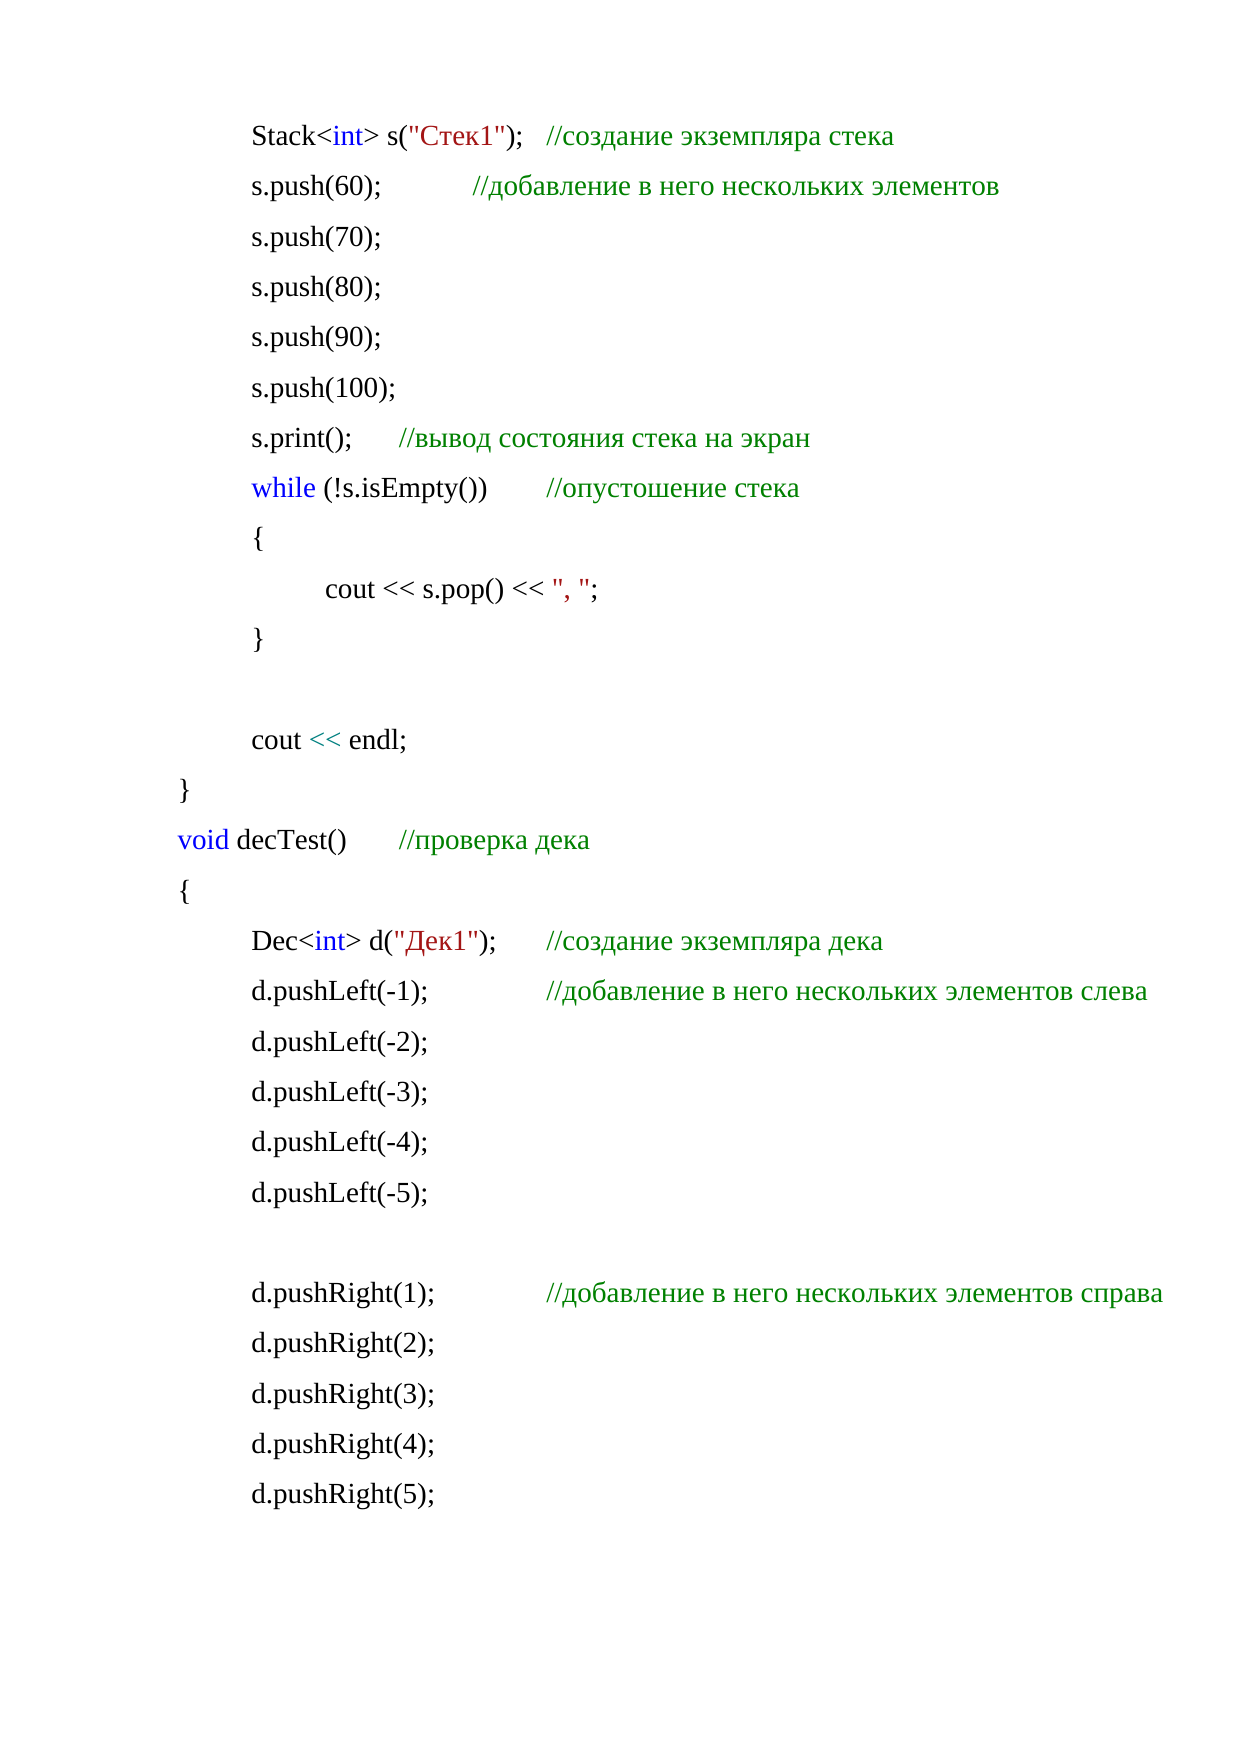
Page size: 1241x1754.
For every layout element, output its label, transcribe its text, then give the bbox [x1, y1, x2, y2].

text void decTest() //проверка дека [177, 822, 1181, 856]
text cout << endl; [177, 722, 1181, 755]
text d.pushLeft(-1); //добавление в него нескольких элементов слева [177, 973, 1181, 1007]
text while (!s.isEmpty()) //опустошение стека [177, 470, 1181, 504]
text s.push(90); [177, 319, 1181, 353]
text cout << s.pop() << ", "; [177, 571, 1181, 604]
text Dec<int> d("Дек1"); //создание экземпляра дека [177, 923, 1181, 957]
text d.pushRight(2); [177, 1326, 1181, 1359]
text { [177, 873, 1181, 906]
text d.pushLeft(-3); [177, 1074, 1181, 1108]
text } [177, 772, 1181, 806]
text d.pushRight(4); [177, 1426, 1181, 1460]
text s.push(60); //добавление в него нескольких элементов [177, 168, 1181, 202]
text s.print(); //вывод состояния стека на экран [177, 420, 1181, 453]
text d.pushLeft(-5); [177, 1175, 1181, 1208]
text d.pushRight(5); [177, 1477, 1181, 1510]
text s.push(100); [177, 370, 1181, 403]
text { [177, 521, 1181, 554]
text } [177, 621, 1181, 655]
text s.push(70); [177, 219, 1181, 252]
text d.pushRight(3); [177, 1376, 1181, 1409]
text Stack<int> s("Стек1"); //создание экземпляра стека [177, 118, 1181, 152]
text d.pushLeft(-4); [177, 1124, 1181, 1158]
text d.pushLeft(-2); [177, 1024, 1181, 1057]
text s.push(80); [177, 269, 1181, 303]
text d.pushRight(1); //добавление в него нескольких элементов справа [177, 1275, 1181, 1309]
